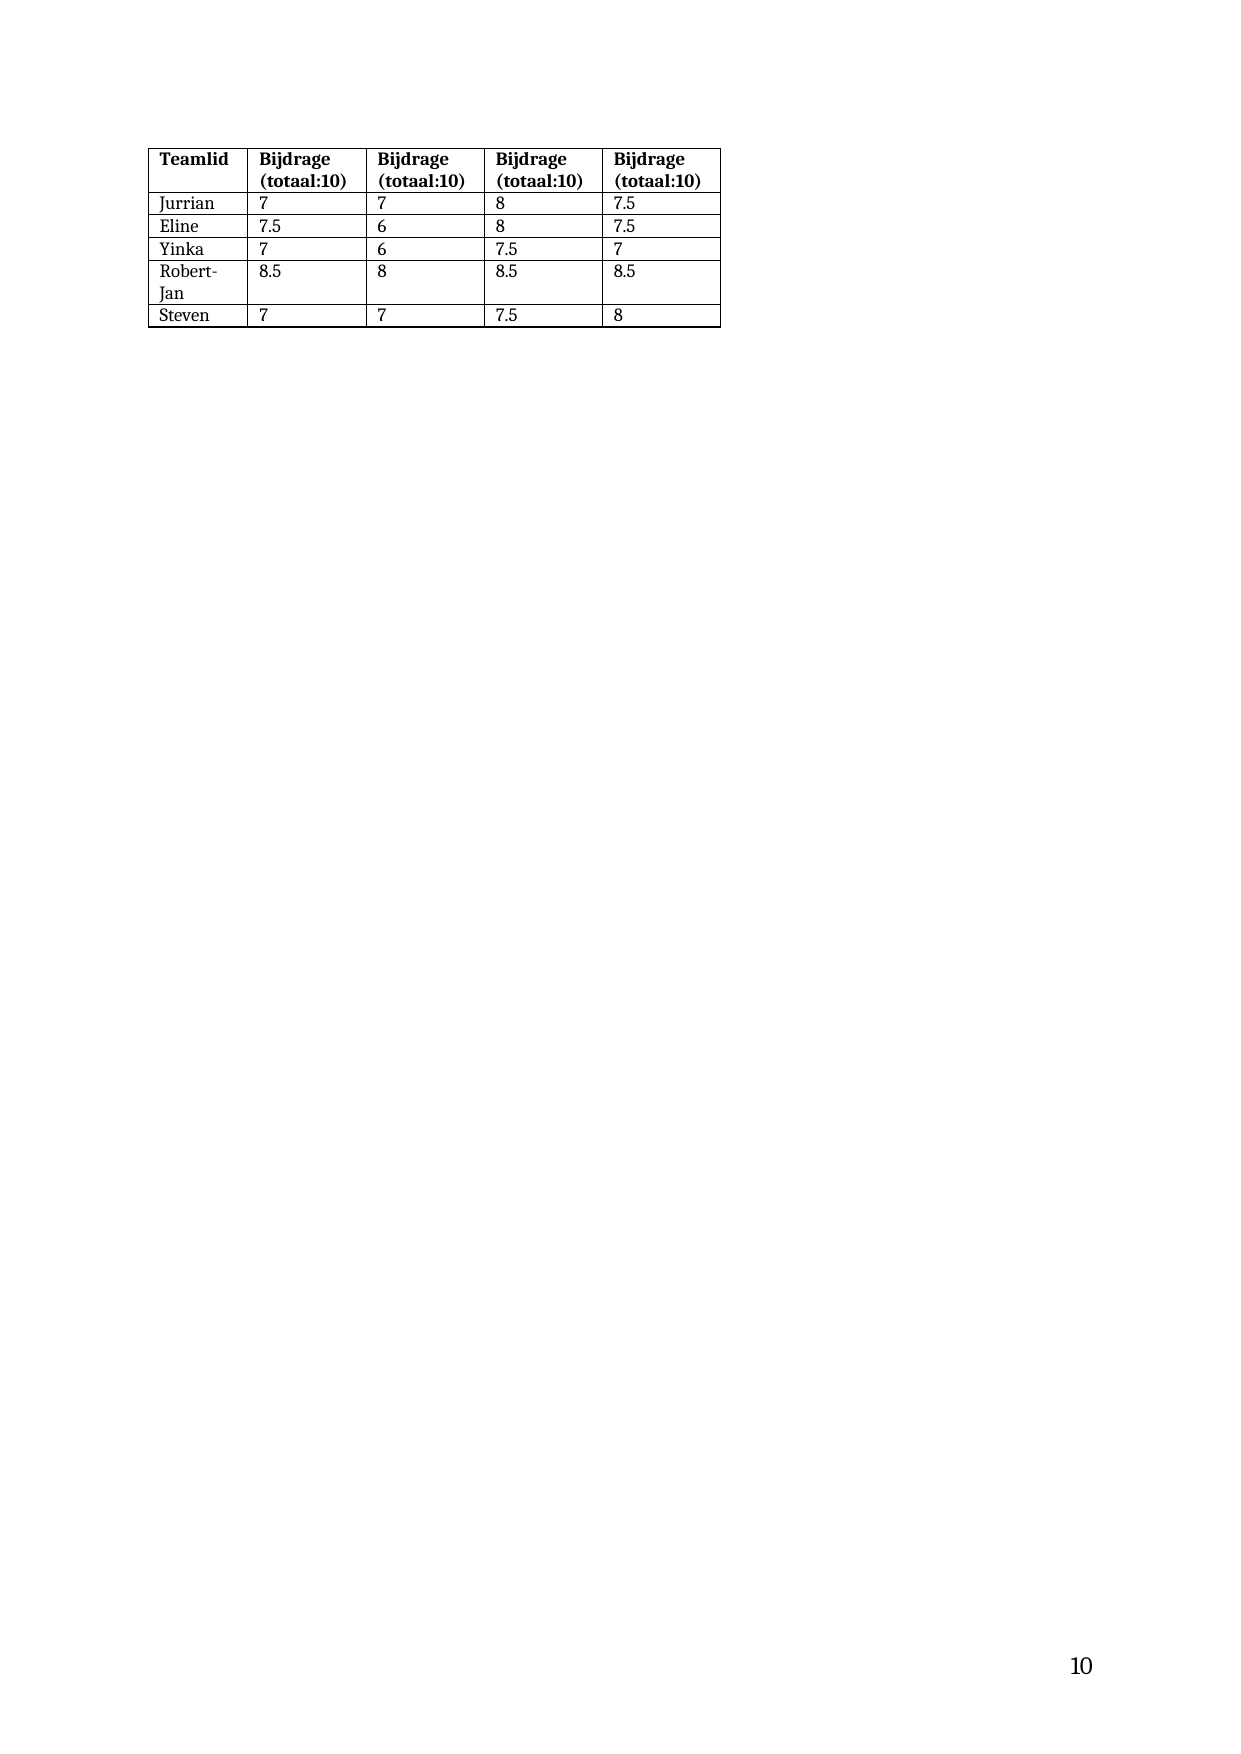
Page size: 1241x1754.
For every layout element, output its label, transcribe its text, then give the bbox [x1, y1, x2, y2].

table_header Teamlid [149, 149, 247, 192]
table_cell 8 [367, 261, 484, 304]
table_cell 8 [603, 305, 720, 326]
table_cell 8.5 [485, 261, 602, 304]
table_cell 7 [248, 193, 366, 214]
table_header Bijdrage (totaal:10) [603, 149, 720, 192]
table_cell 6 [367, 215, 484, 237]
table_cell 8.5 [603, 261, 720, 304]
table_cell 6 [367, 238, 484, 259]
table_cell 7.5 [603, 215, 720, 237]
table_cell Jurrian [149, 193, 247, 214]
table_cell 7 [367, 305, 484, 326]
table_cell 7.5 [603, 193, 720, 214]
table_cell 7 [248, 238, 366, 259]
table_cell 7 [603, 238, 720, 259]
table_cell Robert-Jan [149, 261, 247, 304]
table_cell 7.5 [485, 238, 602, 259]
table_cell 7 [248, 305, 366, 326]
table_header Bijdrage (totaal:10) [485, 149, 602, 192]
table_cell 7.5 [248, 215, 366, 237]
table_cell Steven [149, 305, 247, 326]
table_header Bijdrage (totaal:10) [367, 149, 484, 192]
table_header Bijdrage (totaal:10) [248, 149, 366, 192]
table_cell 7 [367, 193, 484, 214]
table_cell 8 [485, 193, 602, 214]
table_cell 8.5 [248, 261, 366, 304]
table_cell 8 [485, 215, 602, 237]
table_cell Yinka [149, 238, 247, 259]
table_cell Eline [149, 215, 247, 237]
table_cell 7.5 [485, 305, 602, 326]
